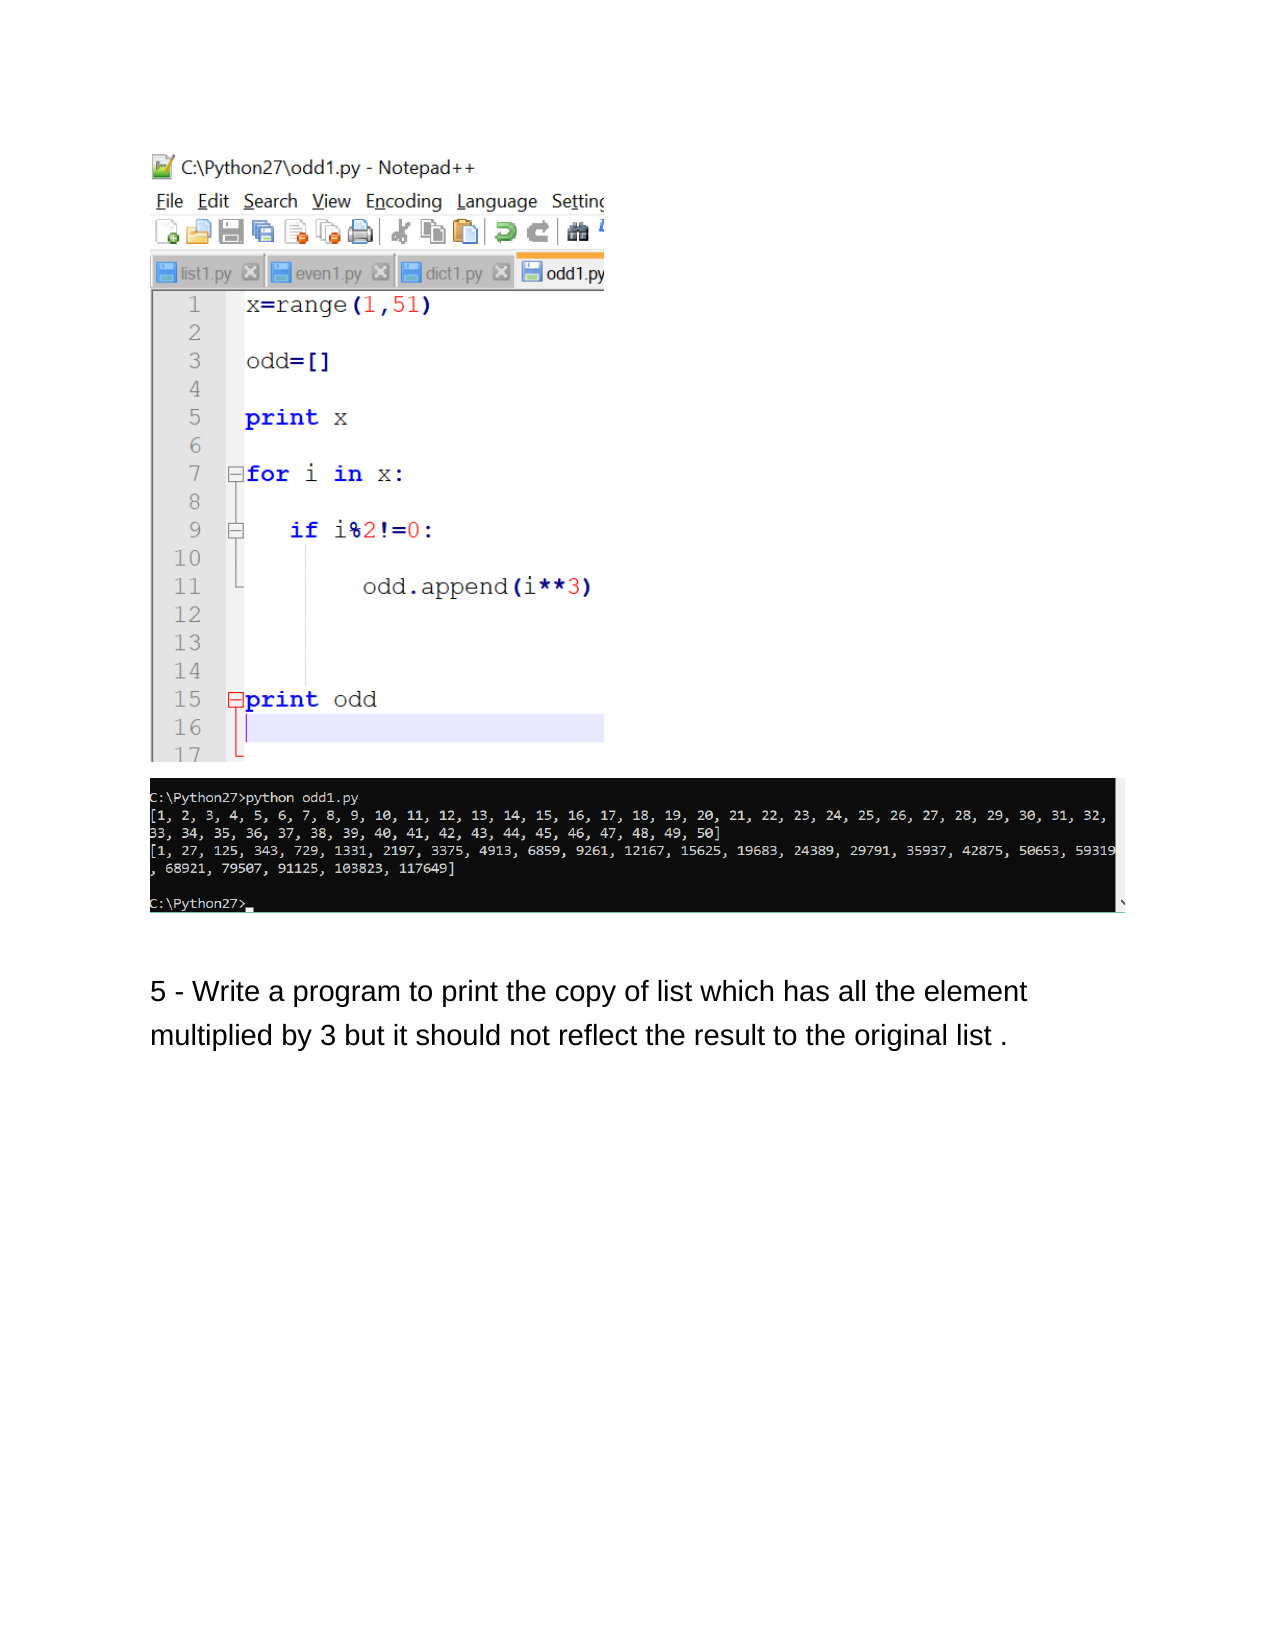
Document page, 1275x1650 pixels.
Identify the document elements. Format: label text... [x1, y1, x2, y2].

picture [150, 150, 604, 762]
text 5 - Write a program to print the copy of list which has all the element multiplied by 3 but it should not reflect the result to the original list . [150, 974, 1112, 1052]
picture [150, 778, 1125, 913]
